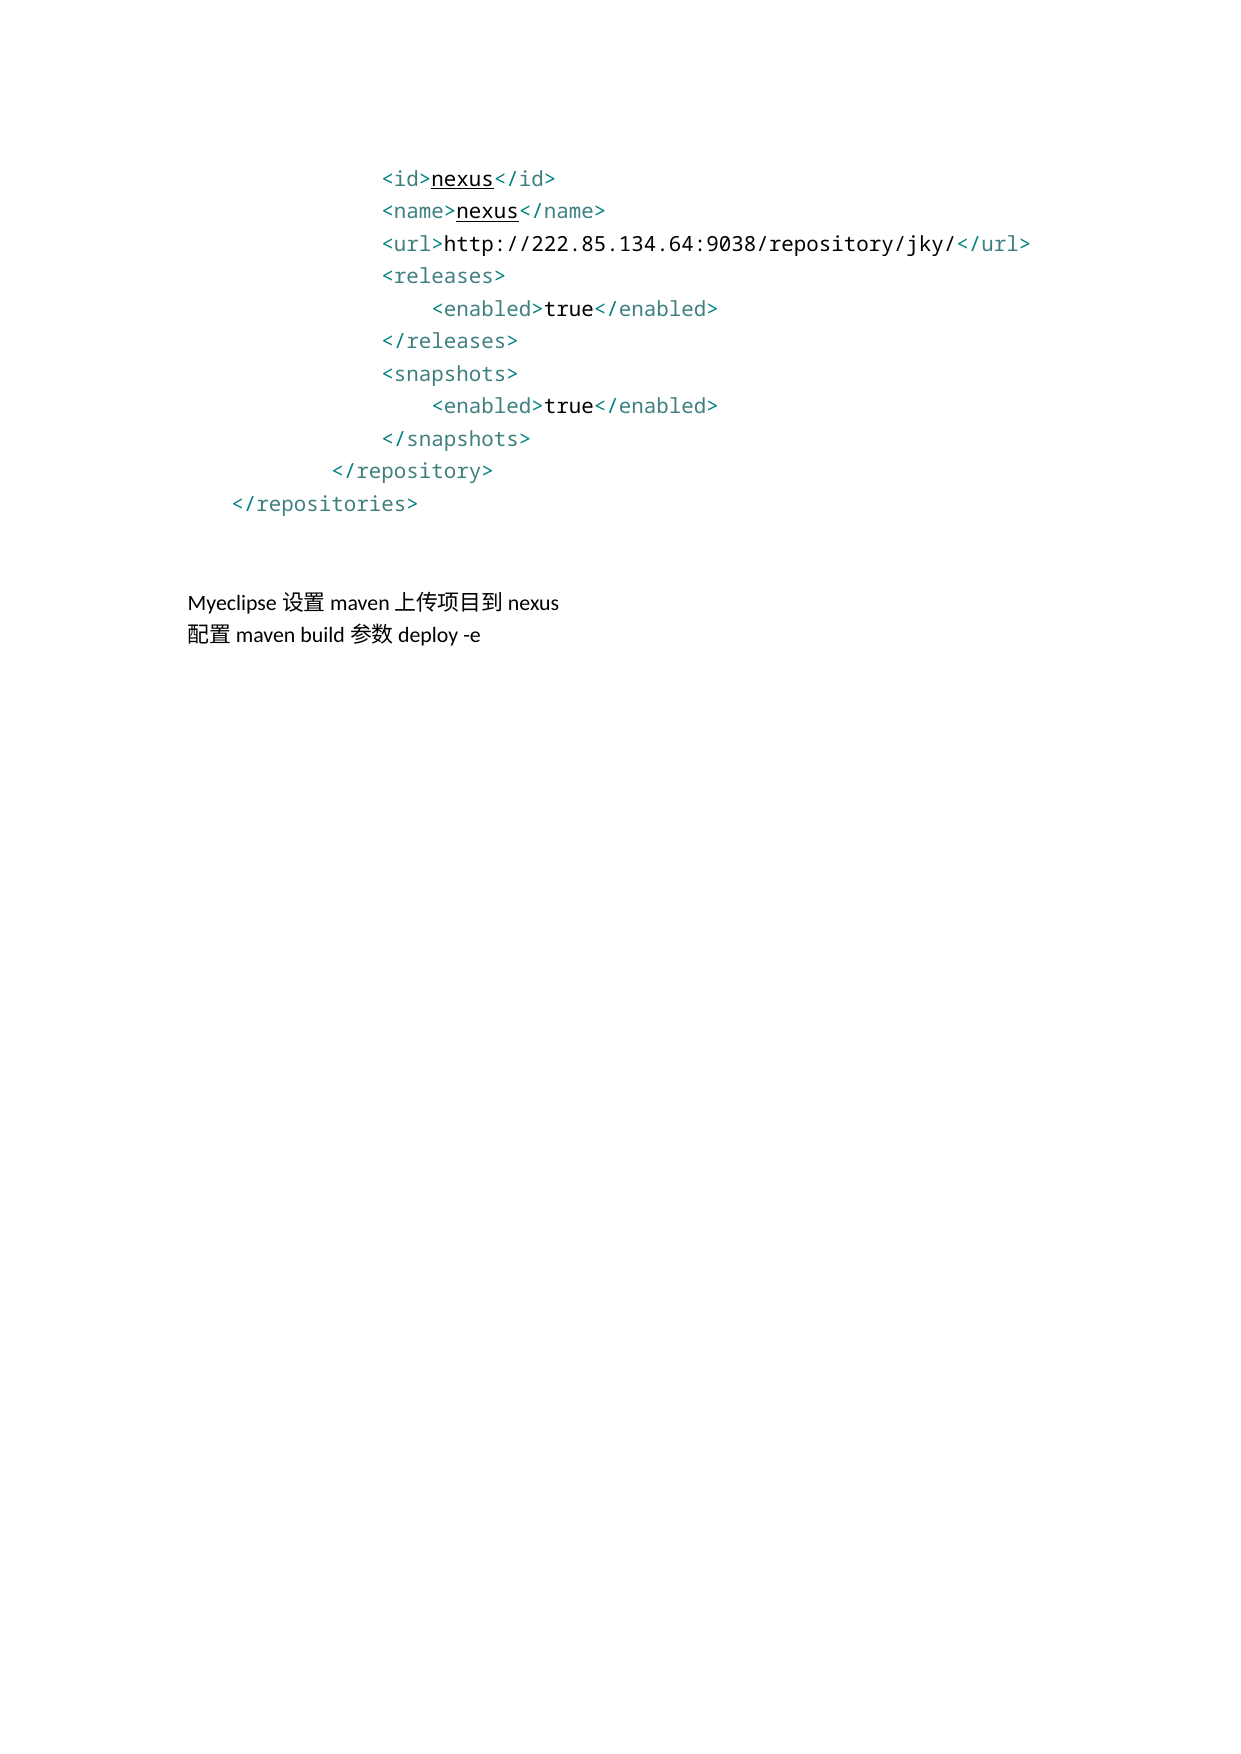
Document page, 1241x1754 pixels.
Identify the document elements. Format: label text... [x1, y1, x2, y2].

text </snapshots> [187, 422, 1053, 454]
text </releases> [187, 324, 1053, 357]
text <name>nexus</name> [187, 194, 1053, 227]
text <id>nexus</id> [187, 162, 1053, 194]
text <enabled>true</enabled> [187, 389, 1053, 422]
text 配置maven build 参数deploy -e [187, 617, 1053, 649]
text <releases> [187, 259, 1053, 292]
text <url>http://222.85.134.64:9038/repository/jky/</url> [187, 227, 1053, 259]
text <enabled>true</enabled> [187, 292, 1053, 324]
text Myeclipse 设置maven上传项目到nexus [187, 584, 1053, 617]
text </repository> [187, 454, 1053, 487]
text <snapshots> [187, 357, 1053, 389]
text </repositories> [187, 487, 1053, 519]
